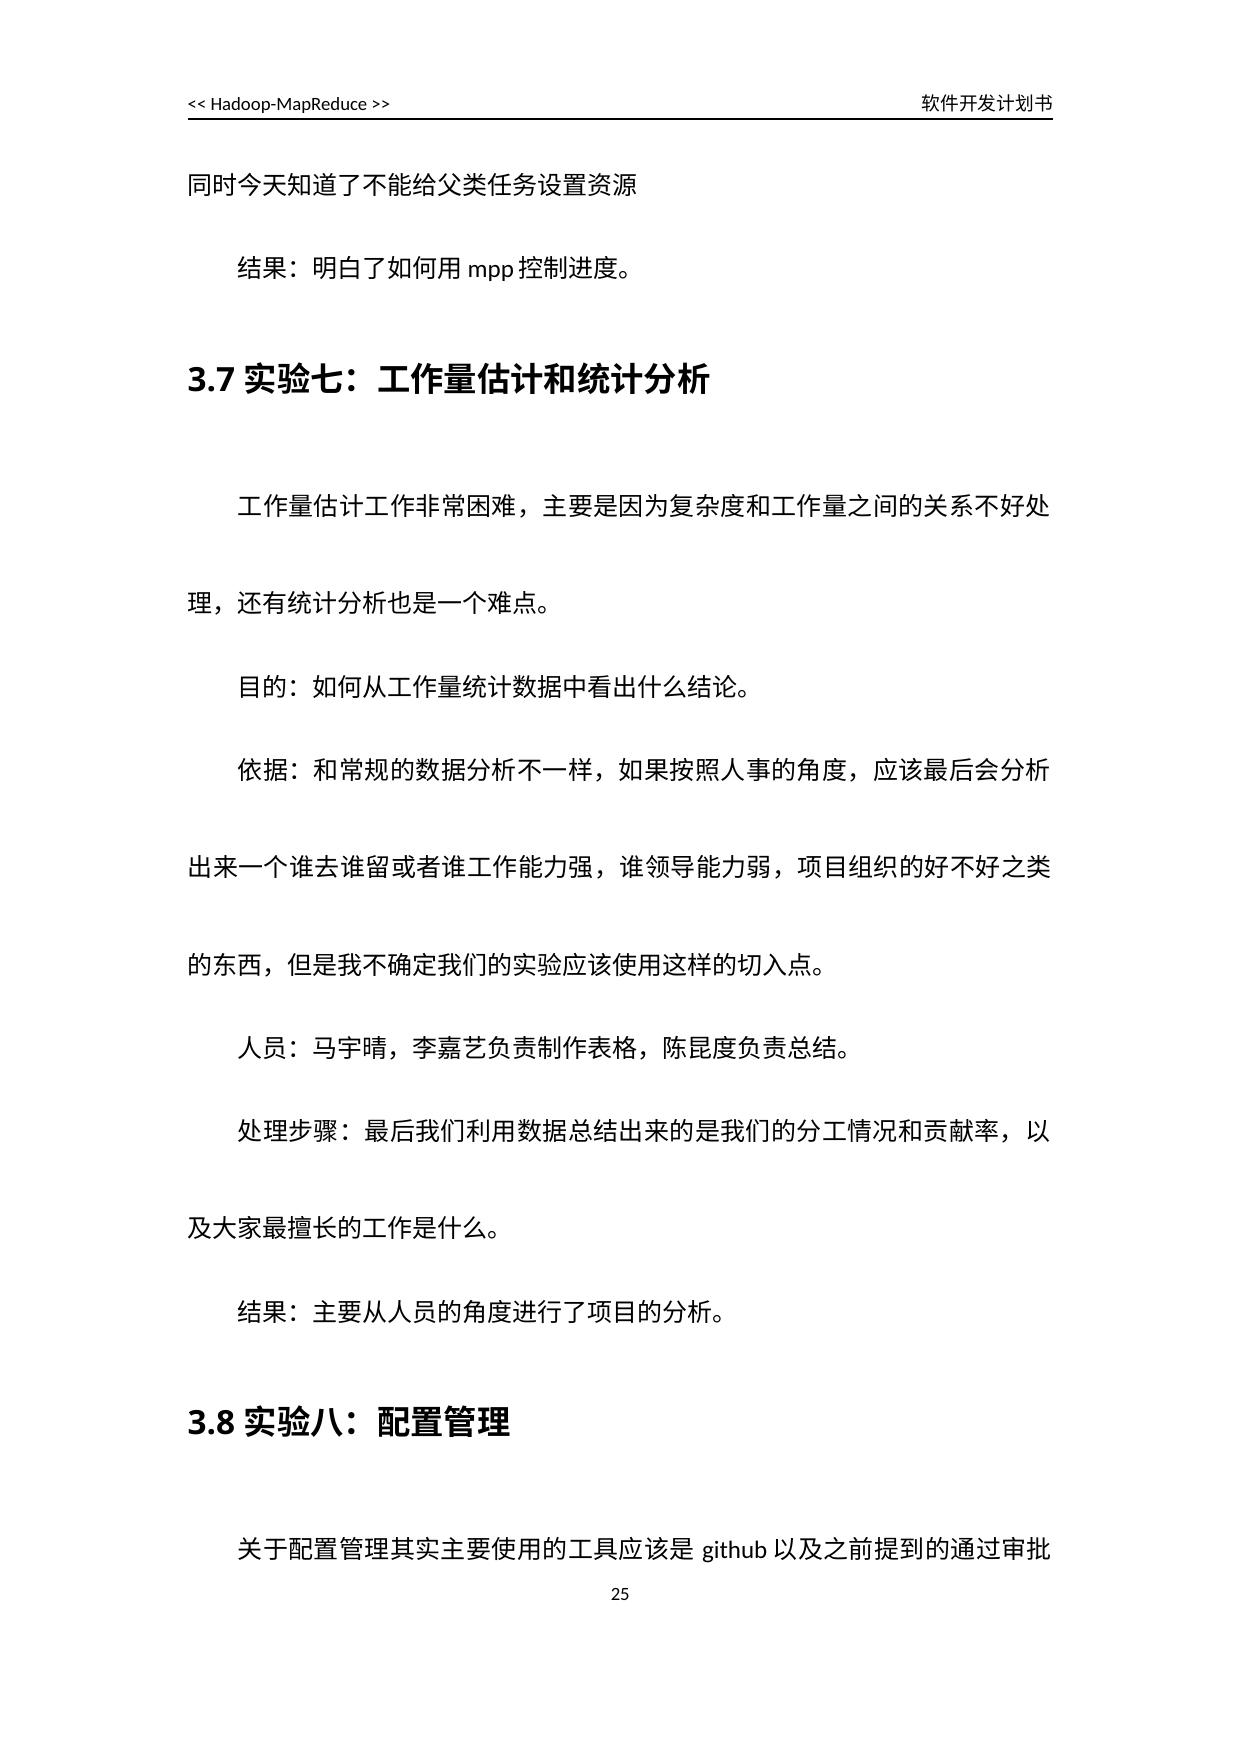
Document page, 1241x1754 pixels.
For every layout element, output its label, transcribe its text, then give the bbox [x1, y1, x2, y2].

text 处理步骤：关于mpp的使用，从不熟悉到理解了几个比较重要的功能，比如说基线控制可以很好帮助版本管理，工时和工期可以通过日历进行自动调整。同时今天知道了不能给父类任务设置资源 [187, 151, 1053, 216]
text 结果：明白了如何用mpp控制进度。 [187, 234, 1053, 299]
text 结果：主要从人员的角度进行了项目的分析。 [187, 1278, 1053, 1343]
text 依据：和常规的数据分析不一样，如果按照人事的角度，应该最后会分析出来一个谁去谁留或者谁工作能力强，谁领导能力弱，项目组织的好不好之类的东西，但是我不确定我们的实验应该使用这样的切入点。 [187, 736, 1053, 996]
subtitle 3.7 实验七：工作量估计和统计分析 [187, 344, 1053, 409]
text 关于配置管理其实主要使用的工具应该是github以及之前提到的通过审批的方式进行版本跟踪。 [187, 1515, 1053, 1580]
subtitle 3.8 实验八：配置管理 [187, 1388, 1053, 1453]
text 人员：马宇晴，李嘉艺负责制作表格，陈昆度负责总结。 [187, 1014, 1053, 1079]
text 目的：如何从工作量统计数据中看出什么结论。 [187, 653, 1053, 718]
text 工作量估计工作非常困难，主要是因为复杂度和工作量之间的关系不好处理，还有统计分析也是一个难点。 [187, 472, 1053, 634]
text 处理步骤：最后我们利用数据总结出来的是我们的分工情况和贡献率，以及大家最擅长的工作是什么。 [187, 1097, 1053, 1259]
